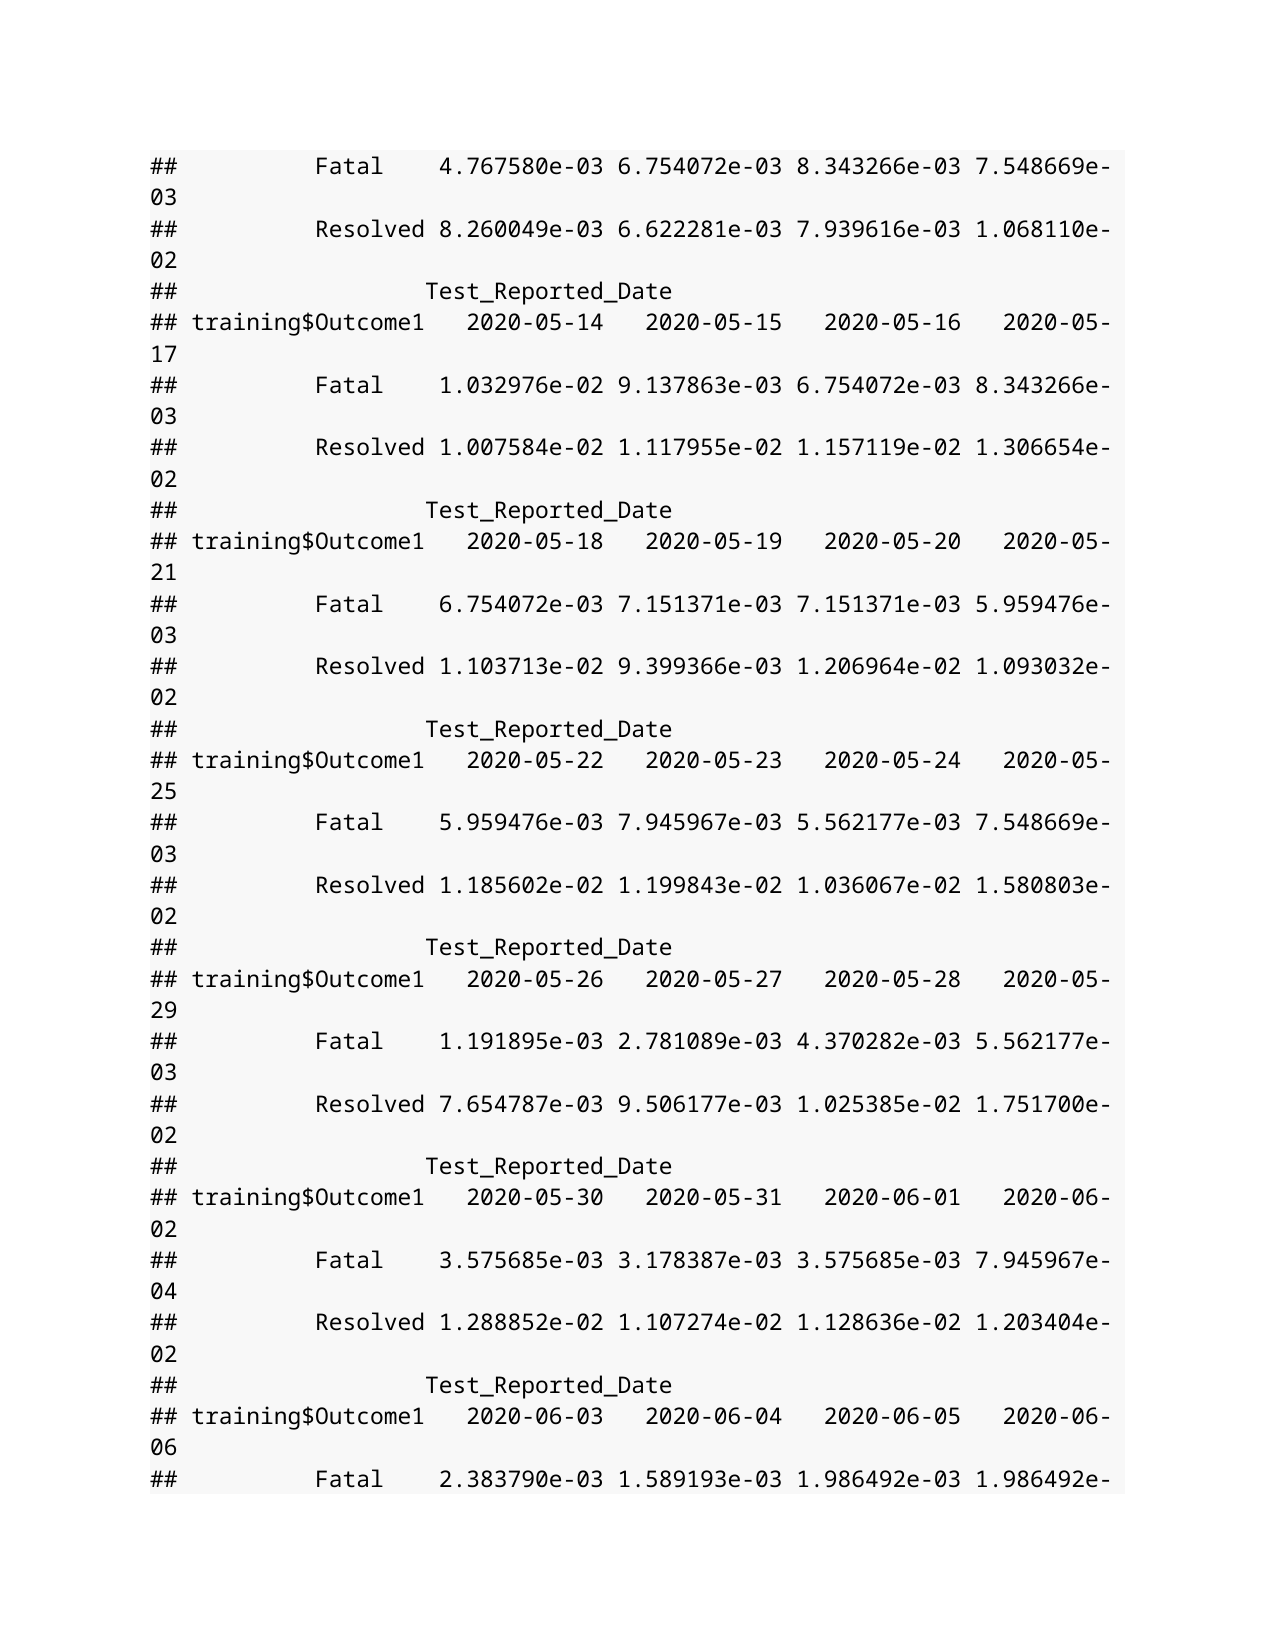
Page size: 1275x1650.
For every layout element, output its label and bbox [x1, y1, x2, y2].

text [150, 150, 1125, 1494]
